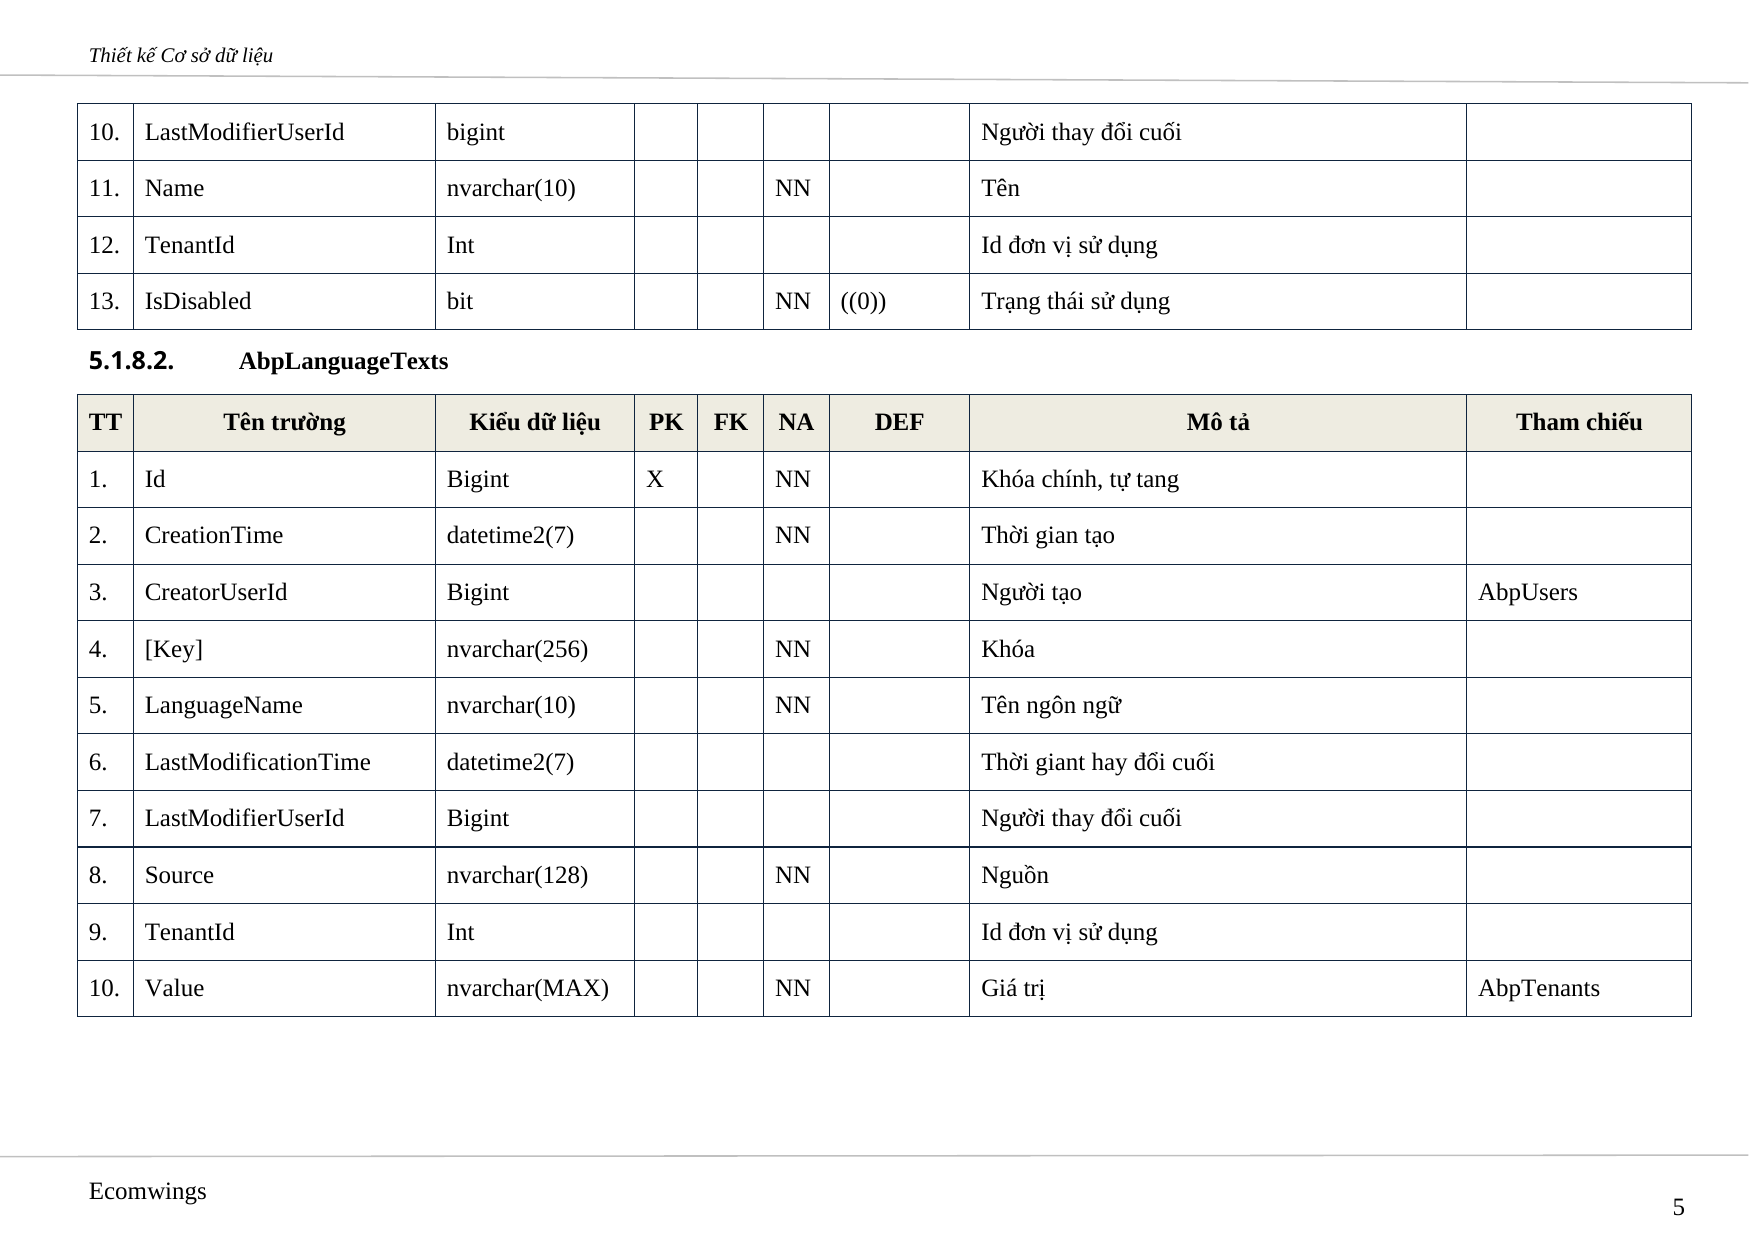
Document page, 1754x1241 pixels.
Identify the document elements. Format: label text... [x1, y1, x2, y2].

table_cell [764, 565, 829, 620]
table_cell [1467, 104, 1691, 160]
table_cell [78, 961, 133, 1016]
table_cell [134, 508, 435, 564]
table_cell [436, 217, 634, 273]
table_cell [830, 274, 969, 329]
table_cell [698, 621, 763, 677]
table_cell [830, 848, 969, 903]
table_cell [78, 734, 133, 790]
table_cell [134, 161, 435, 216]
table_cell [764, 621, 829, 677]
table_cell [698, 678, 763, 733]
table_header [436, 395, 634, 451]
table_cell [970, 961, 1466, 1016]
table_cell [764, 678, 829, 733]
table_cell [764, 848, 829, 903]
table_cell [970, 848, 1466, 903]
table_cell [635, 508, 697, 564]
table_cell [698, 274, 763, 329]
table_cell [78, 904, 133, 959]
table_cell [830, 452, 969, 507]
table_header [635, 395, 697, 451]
subtitle AbpLanguageTexts [89, 343, 1665, 377]
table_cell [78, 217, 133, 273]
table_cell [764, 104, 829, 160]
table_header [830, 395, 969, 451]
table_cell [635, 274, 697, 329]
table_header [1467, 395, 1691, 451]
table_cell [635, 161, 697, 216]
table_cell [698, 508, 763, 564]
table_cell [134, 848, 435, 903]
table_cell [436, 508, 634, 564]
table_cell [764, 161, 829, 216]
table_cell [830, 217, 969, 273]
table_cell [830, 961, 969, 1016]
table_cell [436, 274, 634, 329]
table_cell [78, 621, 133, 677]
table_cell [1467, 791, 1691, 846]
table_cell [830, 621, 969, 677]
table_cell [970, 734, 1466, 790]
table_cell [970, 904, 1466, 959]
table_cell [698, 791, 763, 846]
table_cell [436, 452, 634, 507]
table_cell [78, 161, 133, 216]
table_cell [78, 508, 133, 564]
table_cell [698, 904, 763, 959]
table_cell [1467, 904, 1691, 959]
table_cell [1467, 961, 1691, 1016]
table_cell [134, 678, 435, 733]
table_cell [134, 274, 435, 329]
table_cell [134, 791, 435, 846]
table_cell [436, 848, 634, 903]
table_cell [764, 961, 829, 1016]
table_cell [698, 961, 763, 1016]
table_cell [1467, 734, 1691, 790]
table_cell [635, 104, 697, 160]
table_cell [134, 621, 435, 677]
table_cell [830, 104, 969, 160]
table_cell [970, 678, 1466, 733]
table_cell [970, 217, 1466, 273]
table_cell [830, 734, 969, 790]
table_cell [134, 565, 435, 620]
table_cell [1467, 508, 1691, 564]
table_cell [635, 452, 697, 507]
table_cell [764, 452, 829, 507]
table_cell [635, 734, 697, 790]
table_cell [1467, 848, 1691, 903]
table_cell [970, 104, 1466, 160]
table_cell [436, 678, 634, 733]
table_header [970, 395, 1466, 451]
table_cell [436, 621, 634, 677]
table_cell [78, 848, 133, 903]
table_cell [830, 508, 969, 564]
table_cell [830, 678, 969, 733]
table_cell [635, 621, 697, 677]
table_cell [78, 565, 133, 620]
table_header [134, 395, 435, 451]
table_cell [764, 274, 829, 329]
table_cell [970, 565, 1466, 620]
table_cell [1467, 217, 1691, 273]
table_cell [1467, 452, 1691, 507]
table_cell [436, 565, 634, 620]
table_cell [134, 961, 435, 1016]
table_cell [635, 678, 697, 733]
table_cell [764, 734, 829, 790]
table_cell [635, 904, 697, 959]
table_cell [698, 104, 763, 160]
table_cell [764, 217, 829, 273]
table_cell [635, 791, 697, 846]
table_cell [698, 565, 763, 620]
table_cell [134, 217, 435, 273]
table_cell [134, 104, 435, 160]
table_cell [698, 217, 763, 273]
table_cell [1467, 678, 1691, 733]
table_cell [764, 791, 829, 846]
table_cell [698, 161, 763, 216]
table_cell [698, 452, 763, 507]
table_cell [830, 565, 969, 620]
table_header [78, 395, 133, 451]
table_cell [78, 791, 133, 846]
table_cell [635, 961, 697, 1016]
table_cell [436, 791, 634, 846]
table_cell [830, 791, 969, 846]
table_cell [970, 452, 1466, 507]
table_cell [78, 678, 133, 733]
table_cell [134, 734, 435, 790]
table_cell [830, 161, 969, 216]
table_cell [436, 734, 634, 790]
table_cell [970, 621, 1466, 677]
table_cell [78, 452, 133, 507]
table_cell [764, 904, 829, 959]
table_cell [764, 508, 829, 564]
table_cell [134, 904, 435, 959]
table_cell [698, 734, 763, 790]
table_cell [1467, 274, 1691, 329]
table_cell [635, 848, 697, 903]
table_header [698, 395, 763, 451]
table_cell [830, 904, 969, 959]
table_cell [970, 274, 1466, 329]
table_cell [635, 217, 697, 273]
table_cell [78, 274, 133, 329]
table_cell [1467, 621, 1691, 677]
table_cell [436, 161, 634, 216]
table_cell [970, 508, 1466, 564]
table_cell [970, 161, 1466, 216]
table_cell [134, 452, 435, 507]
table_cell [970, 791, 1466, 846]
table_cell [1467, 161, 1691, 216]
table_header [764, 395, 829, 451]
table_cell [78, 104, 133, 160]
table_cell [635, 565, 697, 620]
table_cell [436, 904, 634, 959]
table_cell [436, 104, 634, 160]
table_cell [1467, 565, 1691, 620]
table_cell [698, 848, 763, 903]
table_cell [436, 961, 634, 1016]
